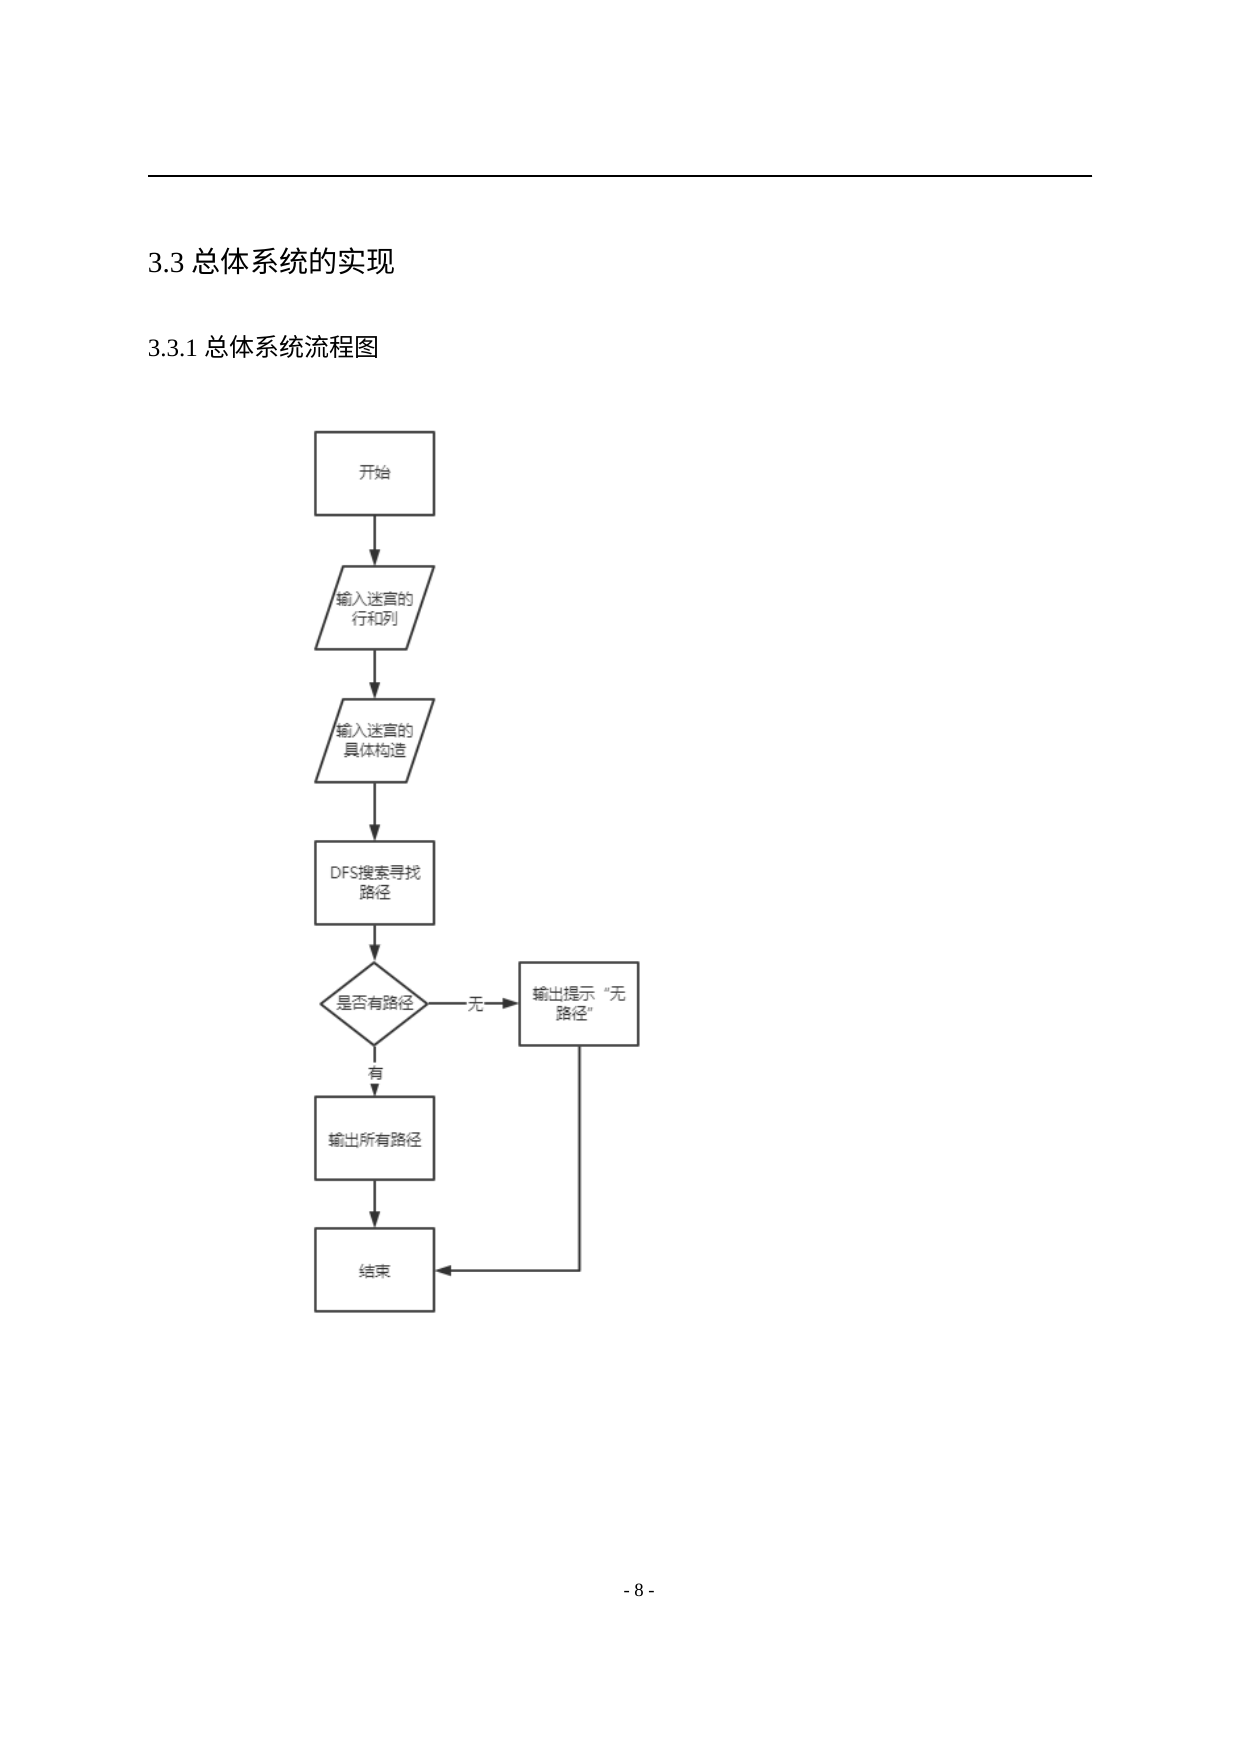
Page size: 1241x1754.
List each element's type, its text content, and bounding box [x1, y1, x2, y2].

picture [197, 406, 753, 1347]
subtitle 3.3.1 总体系统流程图 [148, 327, 1092, 364]
subtitle 3.3 总体系统的实现 [148, 239, 1092, 281]
